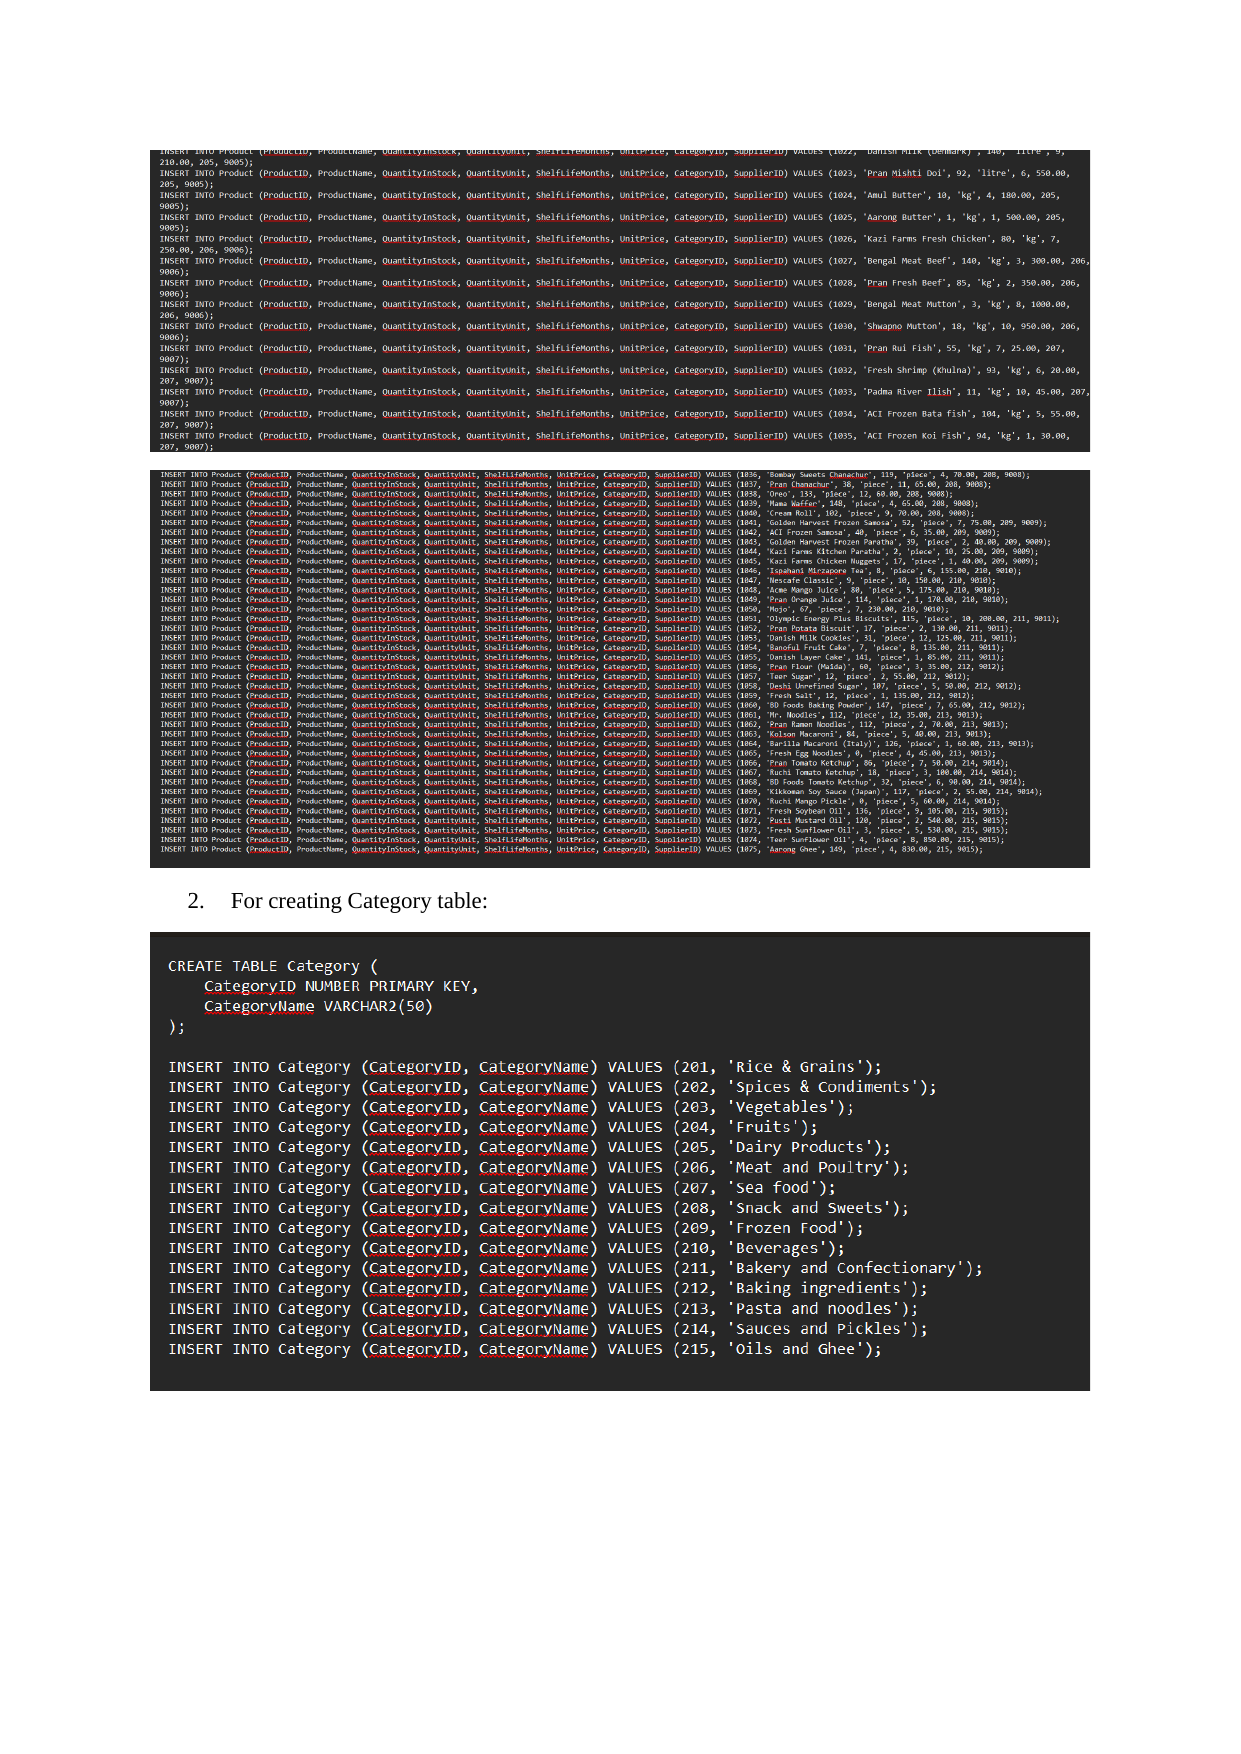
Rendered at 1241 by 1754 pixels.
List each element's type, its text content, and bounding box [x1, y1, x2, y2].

list For creating Category table: [187, 887, 1090, 913]
picture [150, 932, 1091, 1391]
picture [150, 470, 1091, 868]
picture [150, 150, 1091, 452]
